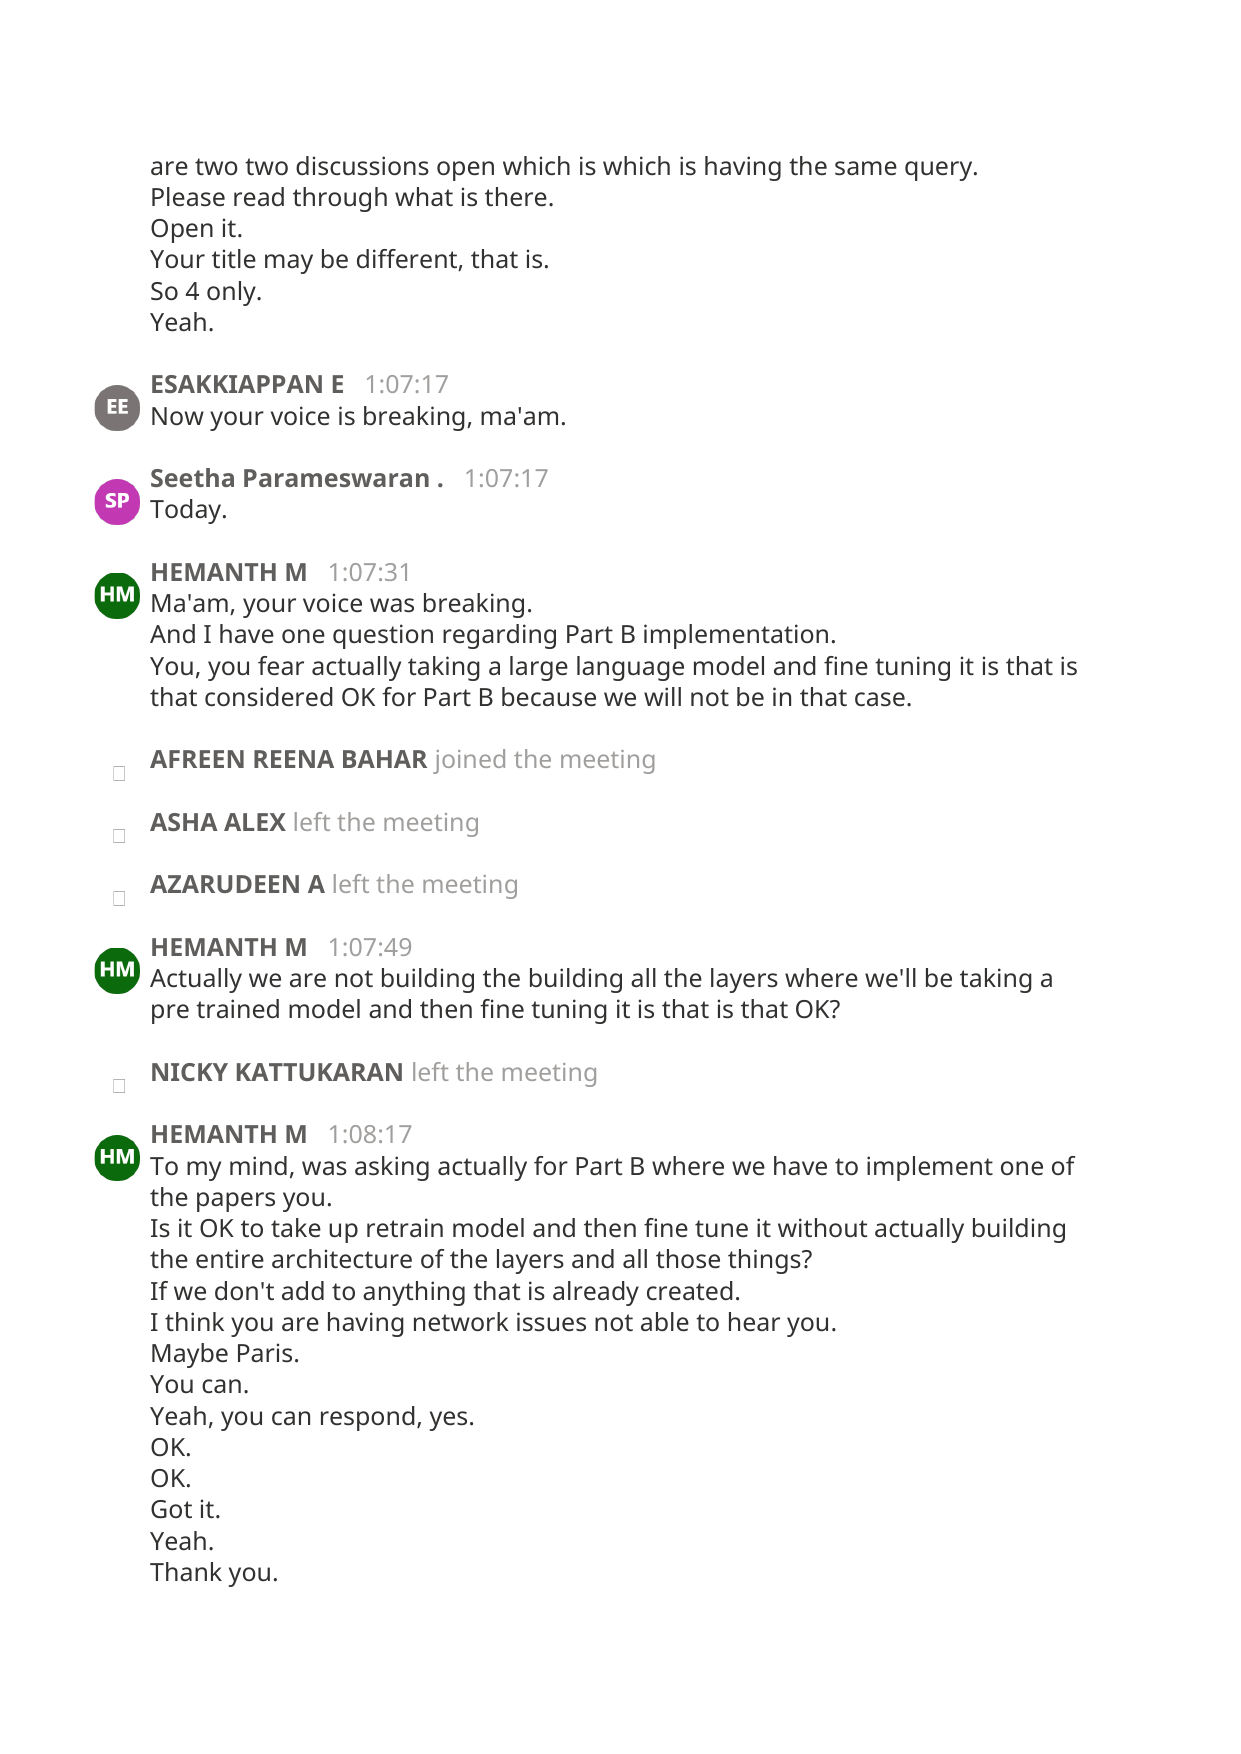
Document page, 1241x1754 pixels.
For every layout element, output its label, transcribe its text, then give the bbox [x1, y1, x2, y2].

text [150, 150, 1090, 337]
picture [102, 757, 137, 792]
picture [94, 479, 140, 525]
picture [94, 573, 140, 619]
text NICKY KATTUKARAN left the meeting [150, 1025, 1090, 1087]
picture [102, 1070, 137, 1105]
text HEMANTH M 1:07:49 Actually we are not building the building all the layers where we'll be taking a pre trained model and then fine tuning it is that is that OK? [150, 900, 1090, 1025]
text Seetha Parameswaran . 1:07:17 Today. [150, 431, 1090, 525]
picture [94, 1135, 140, 1181]
text AZARUDEEN A left the meeting [150, 837, 1090, 900]
picture [94, 948, 140, 994]
text ASHA ALEX left the meeting [150, 775, 1090, 837]
text AFREEN REENA BAHAR joined the meeting [150, 712, 1090, 775]
picture [102, 882, 137, 917]
text ESAKKIAPPAN E 1:07:17 Now your voice is breaking, ma'am. [150, 337, 1090, 431]
picture [102, 820, 137, 855]
text HEMANTH M 1:08:17 To my mind, was asking actually for Part B where we have to implement one of the papers you. Is it OK to take up retrain model and then fine tune it without actually building the entire architecture of the layers and all those things? If we don't add to anything that is already created. I think you are having network issues not able to hear you. Maybe Paris. You can. Yeah, you can respond, yes. OK. OK. Got it. Yeah. Thank you. [150, 1087, 1090, 1587]
text HEMANTH M 1:07:31 Ma'am, your voice was breaking. And I have one question regarding Part B implementation. You, you fear actually taking a large language model and fine tuning it is that is that considered OK for Part B because we will not be in that case. [150, 525, 1090, 712]
picture [94, 385, 140, 431]
